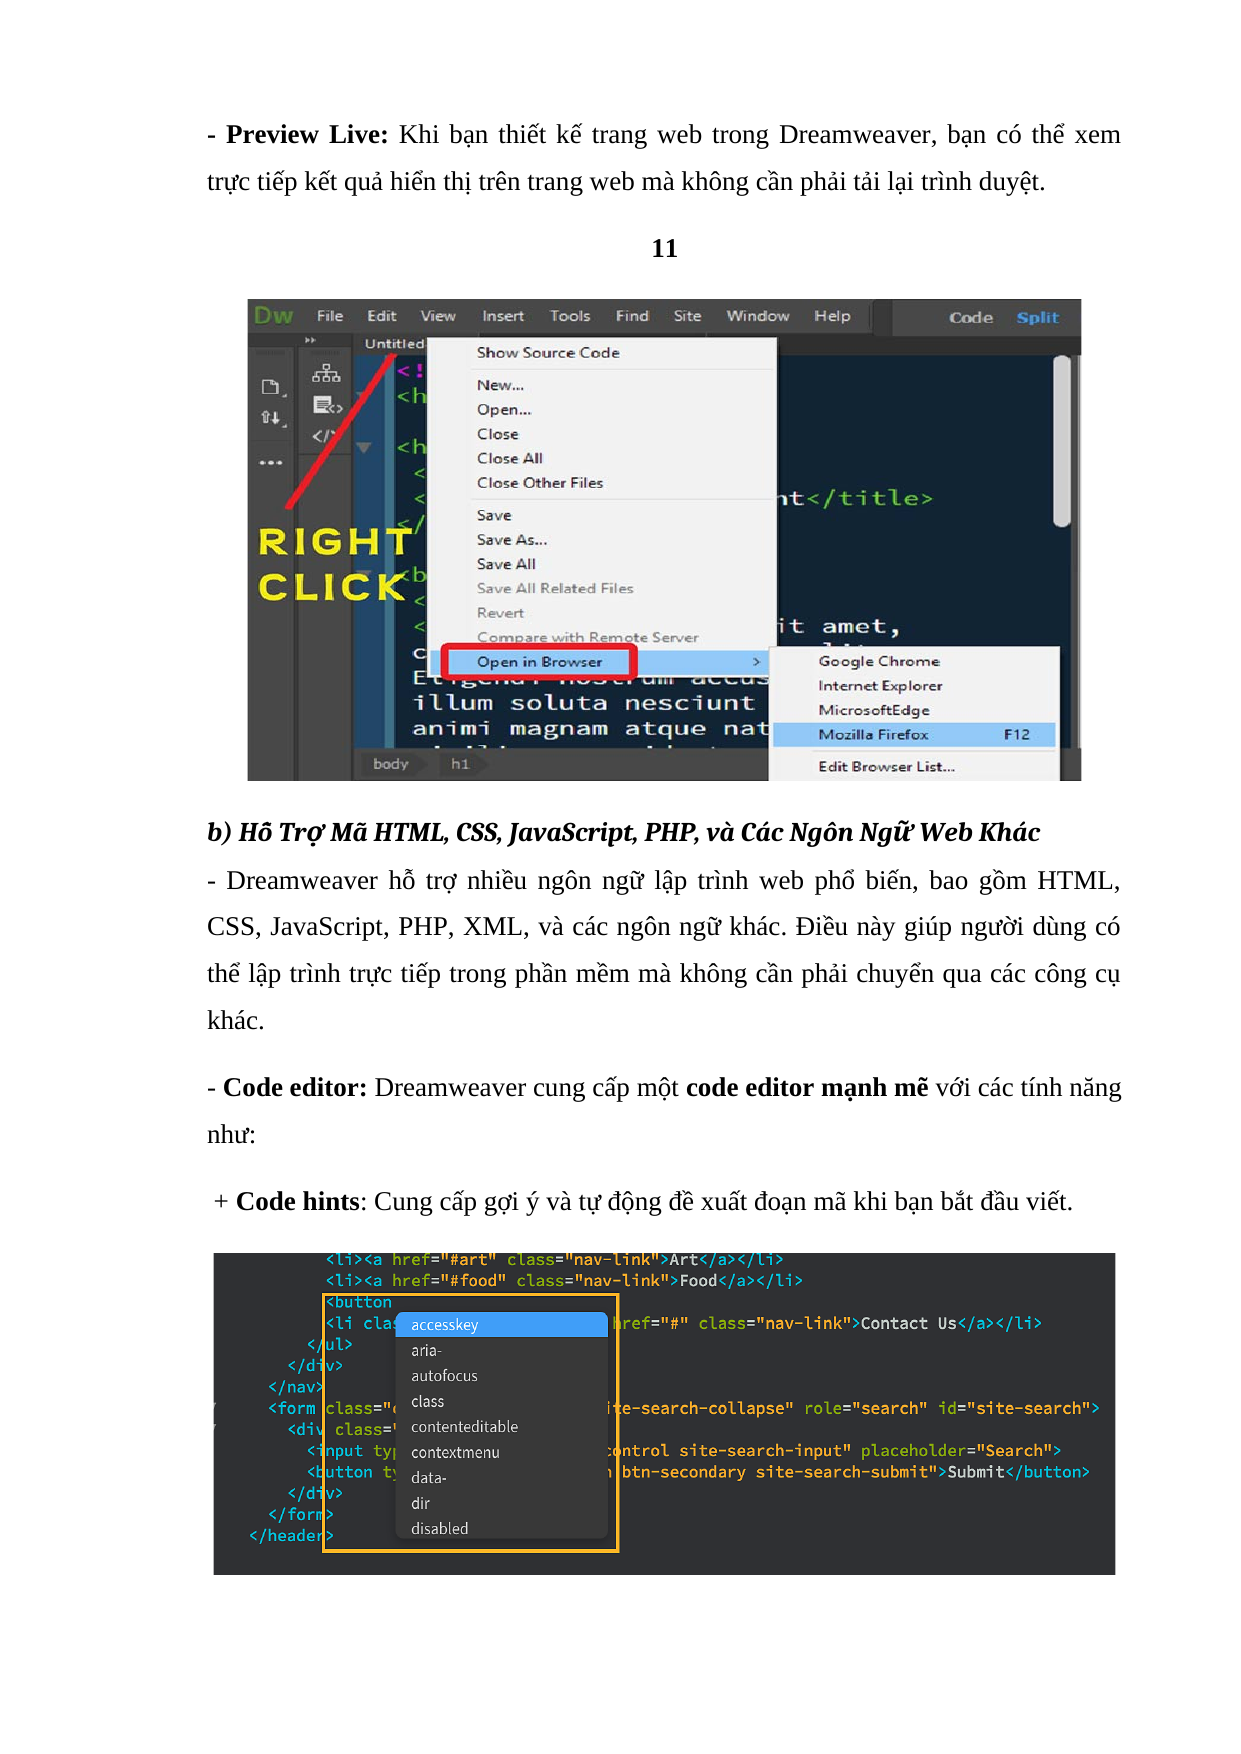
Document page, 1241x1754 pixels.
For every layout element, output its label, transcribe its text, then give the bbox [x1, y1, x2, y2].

text - Dreamweaver hỗ trợ nhiều ngôn ngữ lập trình web phổ biến, bao gồm HTML, CSS, JavaScript, PHP, XML, và các ngôn ngữ khác. Điều này giúp người dùng có thể lập trình trực tiếp trong phần mềm mà không cần phải chuyển qua các công cụ khác. [207, 864, 1122, 1035]
subtitle b) Hỗ Trợ Mã HTML, CSS, JavaScript, PHP, và Các Ngôn Ngữ Web Khác [207, 817, 1122, 848]
text + Code hints: Cung cấp gợi ý và tự động đề xuất đoạn mã khi bạn bắt đầu viết. [207, 1186, 1122, 1217]
picture [247, 299, 1082, 781]
text - Preview Live: Khi bạn thiết kế trang web trong Dreamweaver, bạn có thể xem trực tiếp kết quả hiển thị trên trang web mà không cần phải tải lại trình duyệt. [207, 118, 1122, 196]
text 11 [207, 232, 1122, 263]
picture [213, 1253, 1116, 1575]
text - Code editor: Dreamweaver cung cấp một code editor mạnh mẽ với các tính năng như: [207, 1071, 1122, 1149]
